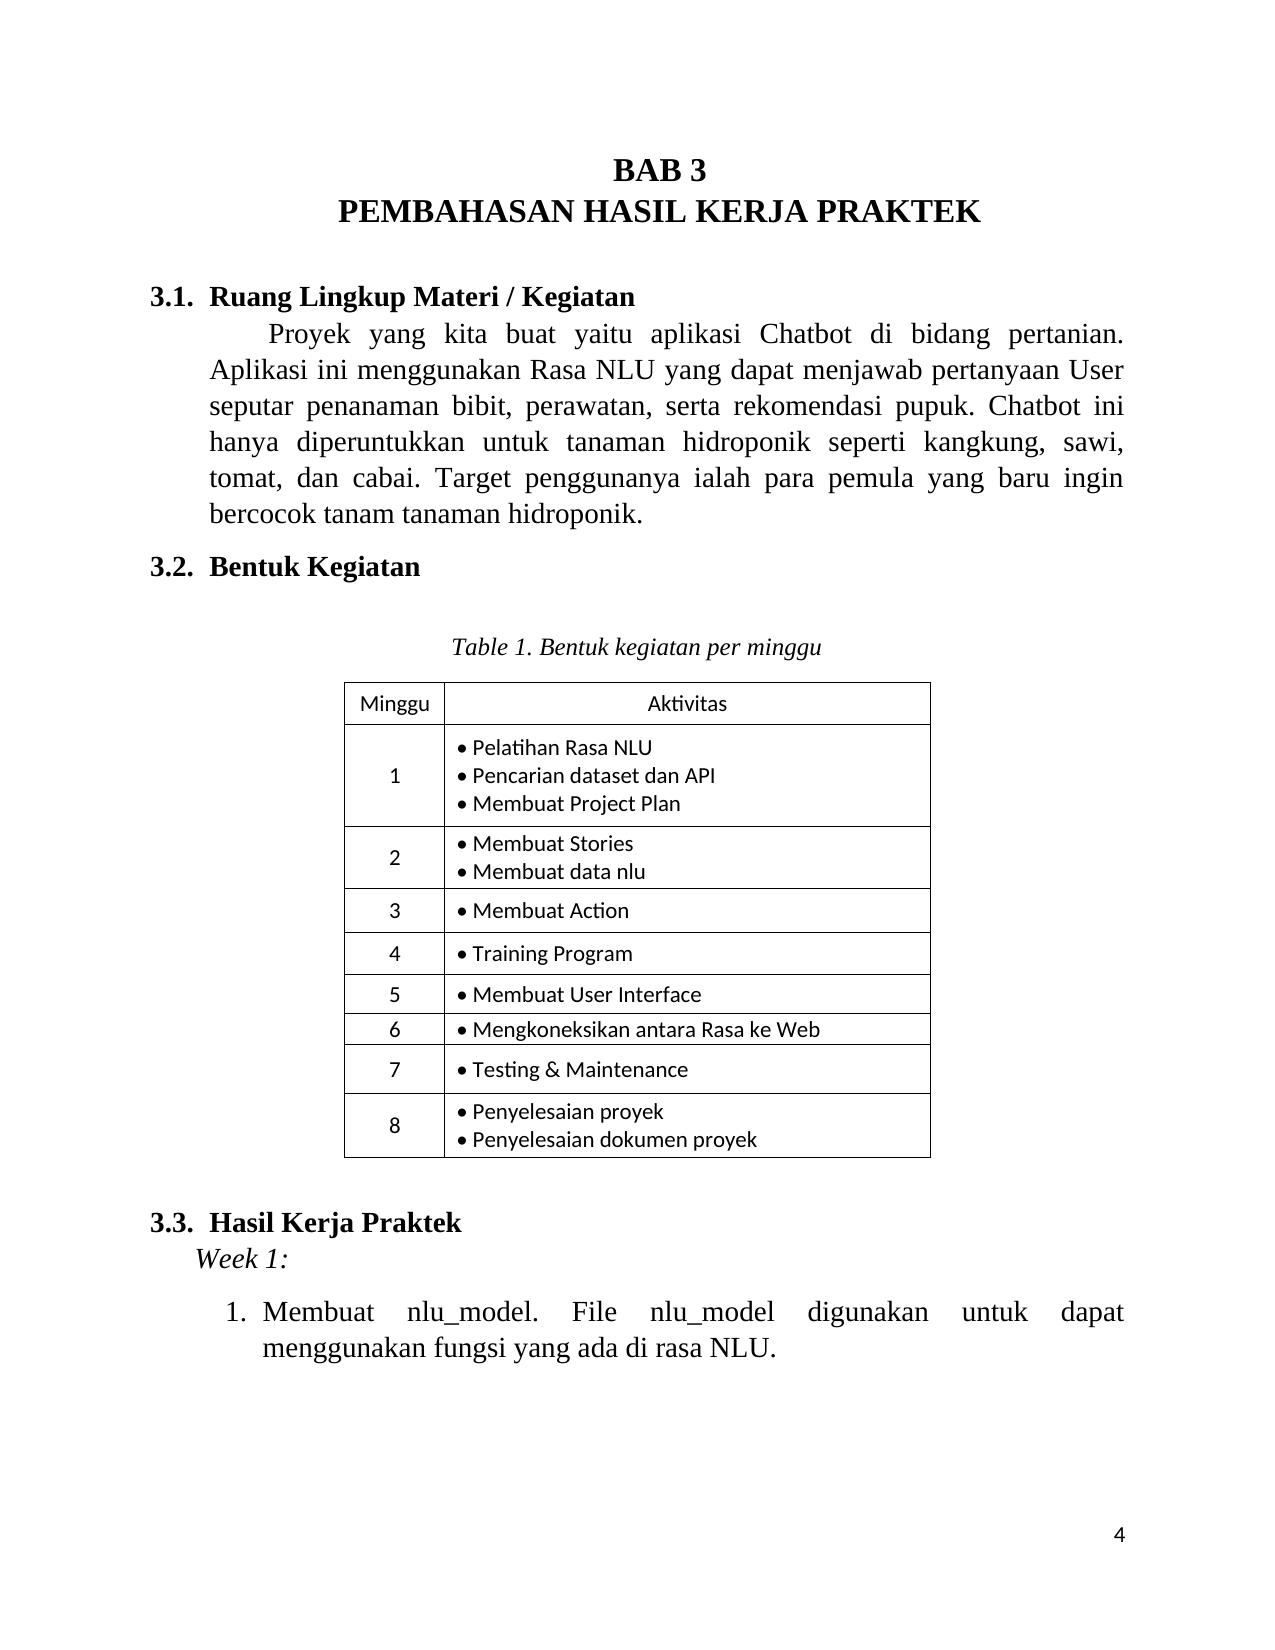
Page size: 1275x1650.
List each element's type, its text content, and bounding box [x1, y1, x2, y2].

table_cell • Mengkoneksikan antara Rasa ke Web [445, 1014, 930, 1044]
list Membuat nlu_model. File nlu_model digunakan untuk dapat menggunakan fungsi yang ada di rasa NLU. [225, 1294, 1125, 1363]
table_cell • Training Program [445, 933, 930, 974]
text Week 1: [194, 1241, 1125, 1274]
table_cell 5 [345, 975, 444, 1013]
subtitle BAB 3 PEMBAHASAN HASIL KERJA PRAKTEK [194, 150, 1125, 230]
table_cell • Testing & Maintenance [445, 1045, 930, 1093]
subtitle Ruang Lingkup Materi / Kegiatan [150, 279, 1125, 313]
table_header Aktivitas [445, 683, 930, 724]
table_header Minggu [345, 683, 444, 724]
table_cell • Membuat User Interface [445, 975, 930, 1013]
table_cell 3 [345, 889, 444, 932]
table_cell 2 [345, 827, 444, 888]
table_cell 4 [345, 933, 444, 974]
table_cell • Membuat Action [445, 889, 930, 932]
table_cell 6 [345, 1014, 444, 1044]
table_cell 8 [345, 1094, 444, 1157]
subtitle Bentuk Kegiatan [150, 549, 1125, 583]
table_cell • Membuat Stories • Membuat data nlu [445, 827, 930, 888]
table_cell • Pelatihan Rasa NLU • Pencarian dataset dan API • Membuat Project Plan [445, 725, 930, 826]
table_cell 7 [345, 1045, 444, 1093]
text Table 1. Bentuk kegiatan per minggu [150, 632, 1125, 661]
table_cell • Penyelesaian proyek • Penyelesaian dokumen proyek [445, 1094, 930, 1157]
text Proyek yang kita buat yaitu aplikasi Chatbot di bidang pertanian. Aplikasi ini menggunakan Rasa NLU yang dapat menjawab pertanyaan User seputar penanaman bibit, perawatan, serta rekomendasi pupuk. Chatbot ini hanya diperuntukkan untuk tanaman hidroponik seperti kangkung, sawi, tomat, dan cabai. Target penggunanya ialah para pemula yang baru ingin bercocok tanam tanaman hidroponik. [209, 316, 1125, 530]
subtitle Hasil Kerja Praktek [150, 1205, 1125, 1238]
table_cell 1 [345, 725, 444, 826]
